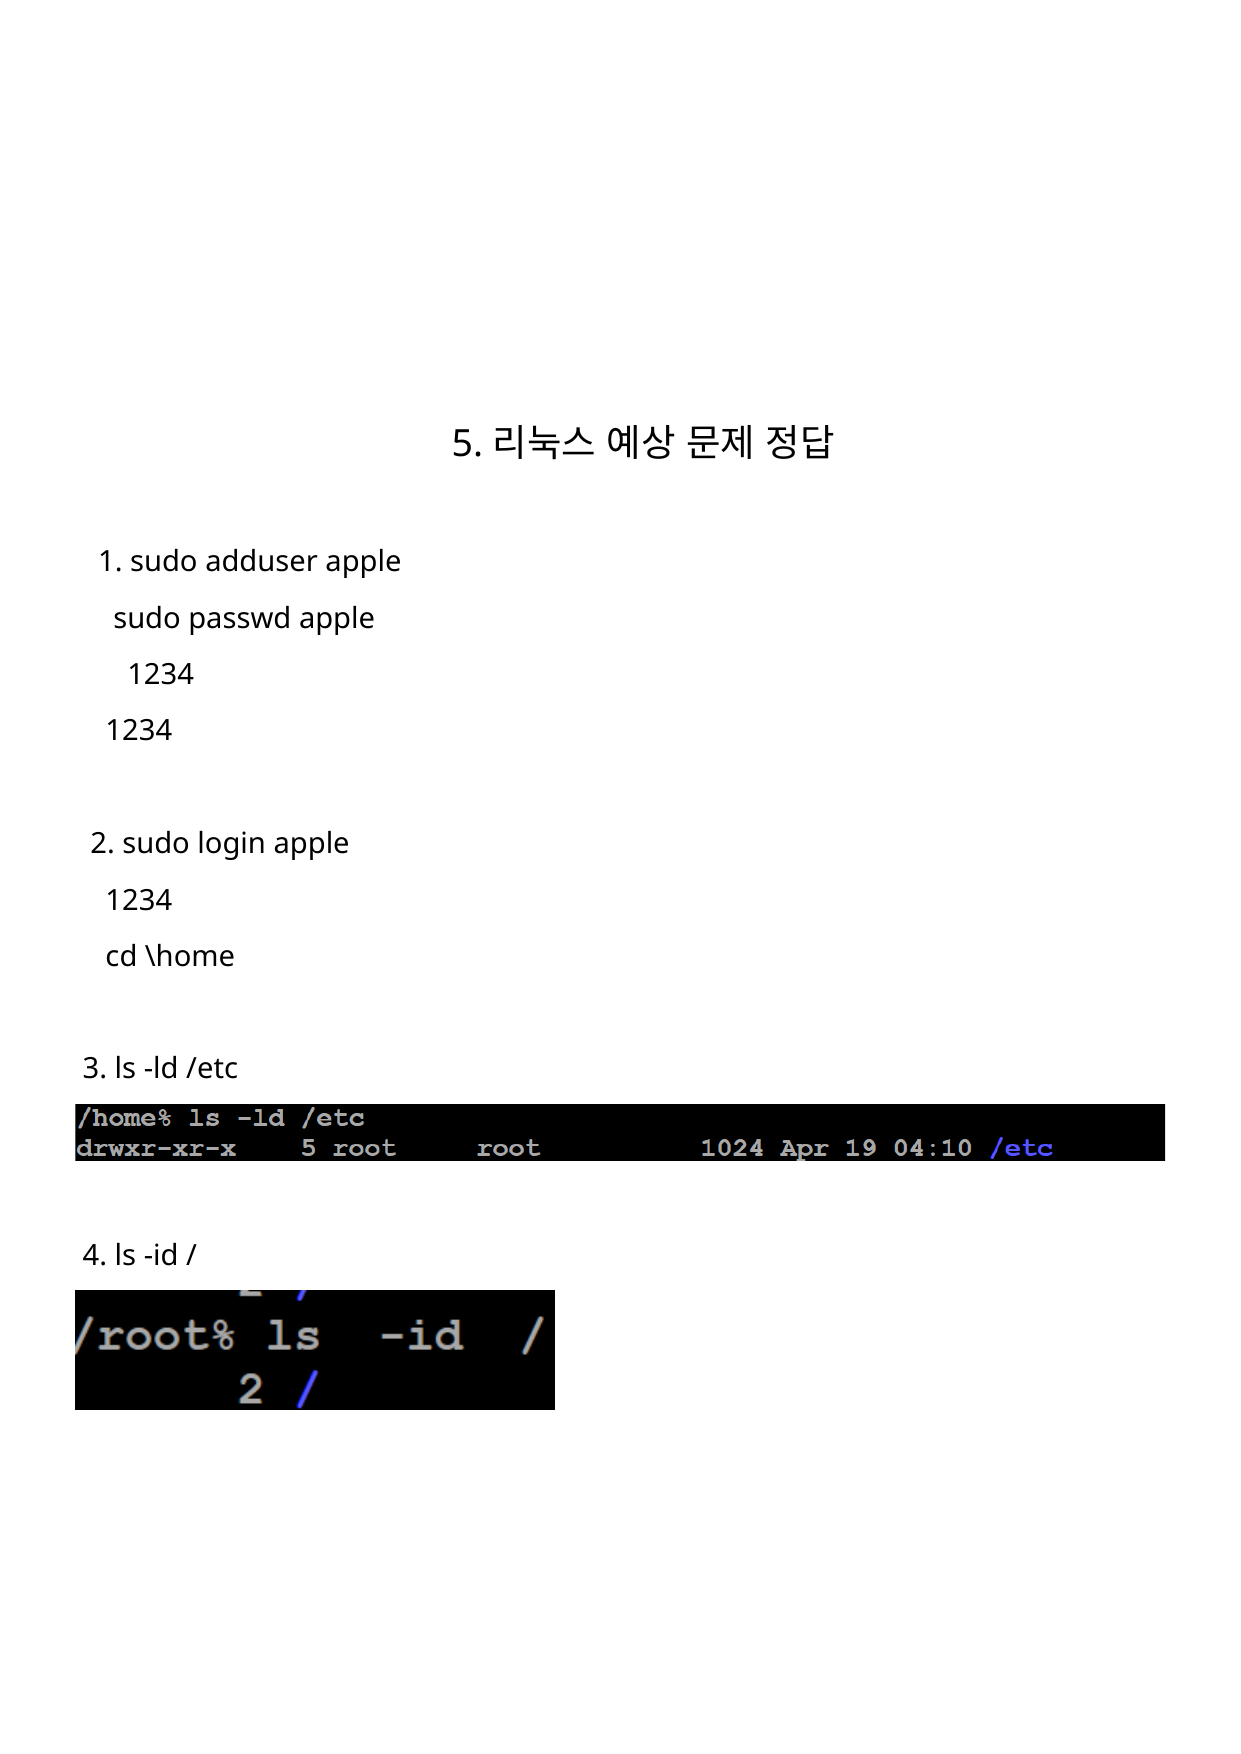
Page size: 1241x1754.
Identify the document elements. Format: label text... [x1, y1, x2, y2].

text sudo passwd apple [98, 597, 1165, 637]
text 1234 [75, 879, 1165, 918]
text 5. 리눅스 예상 문제 정답 [121, 413, 1165, 468]
text cd \home [75, 935, 1165, 975]
text 4. ls -id / [75, 1234, 1165, 1274]
text 2. sudo login apple [75, 822, 1165, 862]
picture [75, 1104, 1166, 1161]
text 1234 [75, 710, 1165, 749]
text 1234 [98, 653, 1165, 693]
text 3. ls -ld /etc [75, 1048, 1165, 1087]
picture [75, 1290, 555, 1410]
text 1. sudo adduser apple [98, 541, 1165, 580]
